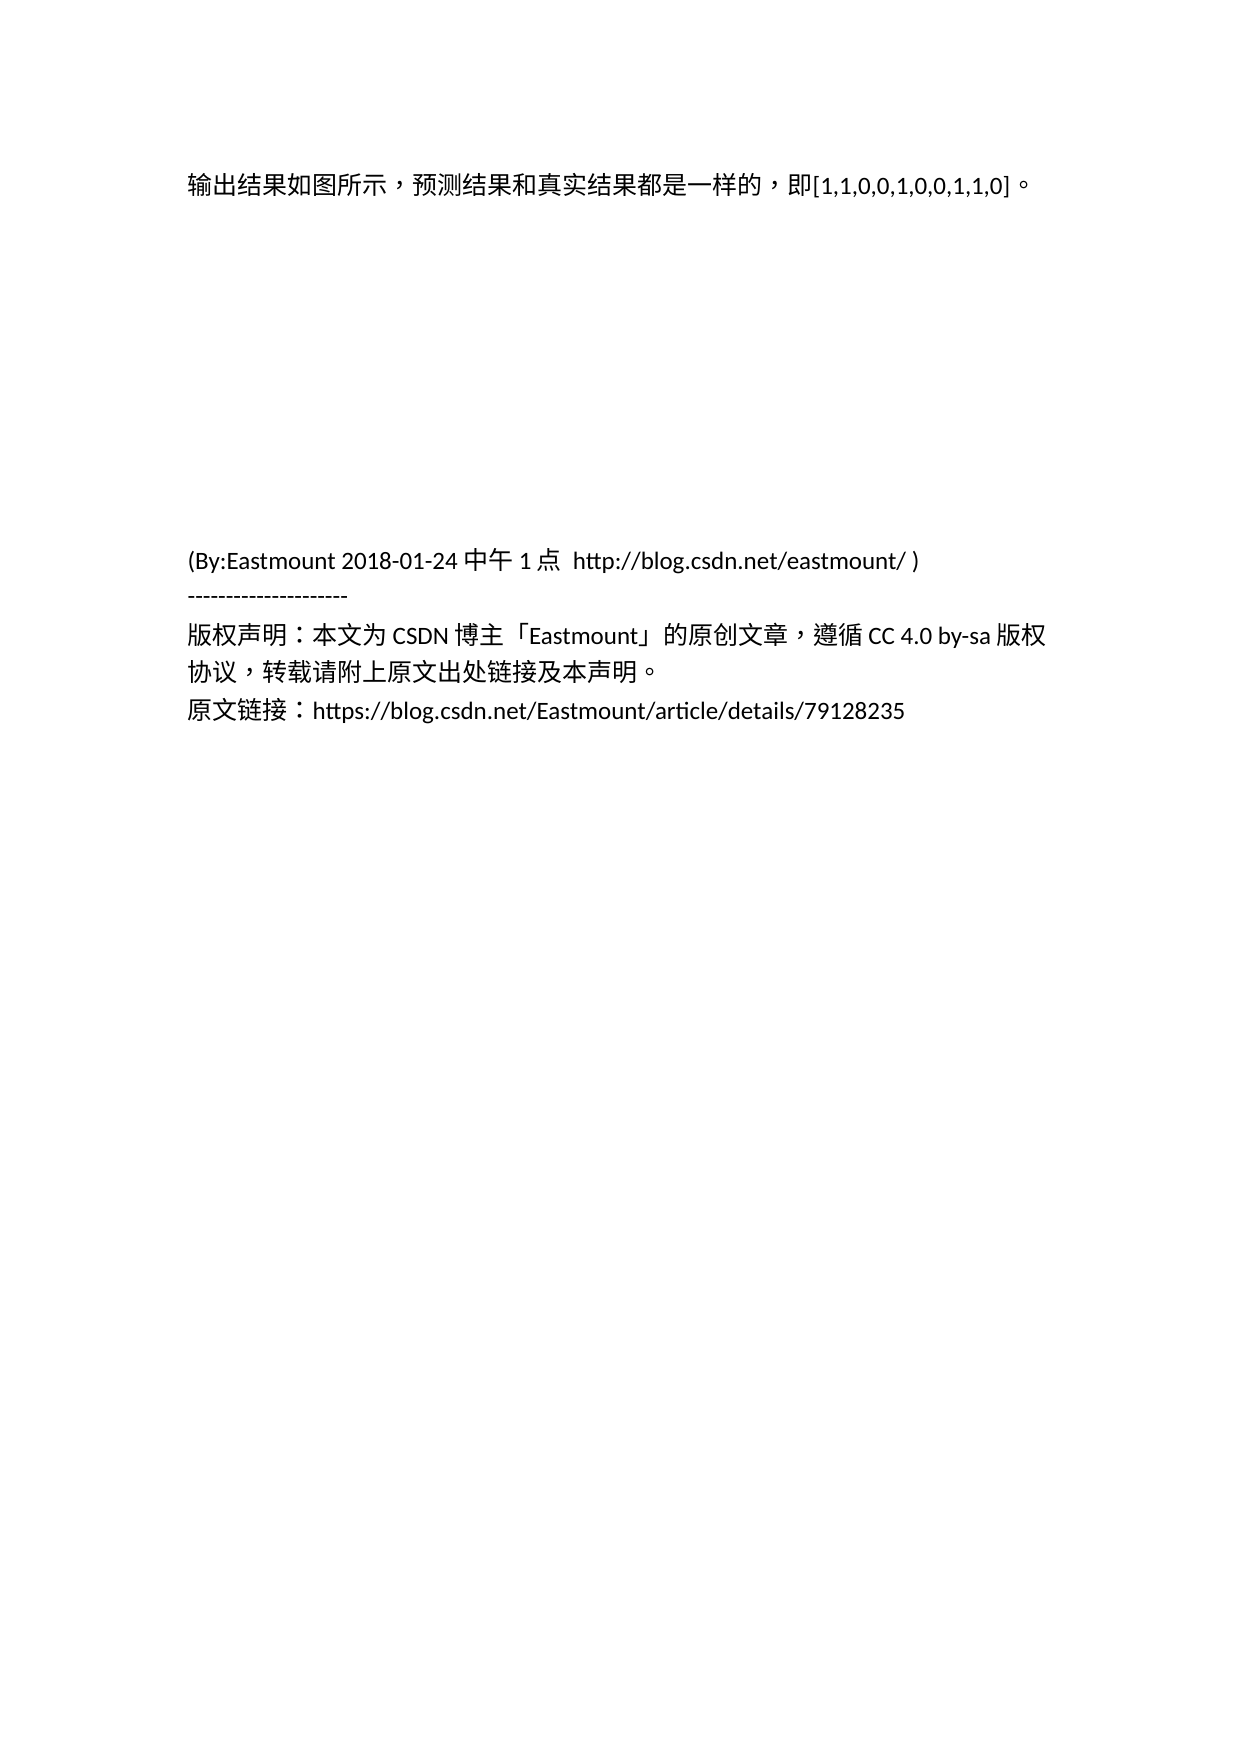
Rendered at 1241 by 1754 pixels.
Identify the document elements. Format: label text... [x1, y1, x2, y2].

text 输出结果如图所示，预测结果和真实结果都是一样的，即[1,1,0,0,1,0,0,1,1,0]。 [187, 164, 1053, 202]
text (By:Eastmount 2018-01-24 中午1点 http://blog.csdn.net/eastmount/ ) [187, 539, 1053, 577]
text 原文链接：https://blog.csdn.net/Eastmount/article/details/79128235 [187, 689, 1053, 727]
text 版权声明：本文为CSDN博主「Eastmount」的原创文章，遵循CC 4.0 by-sa版权协议，转载请附上原文出处链接及本声明。 [187, 614, 1053, 689]
text --------------------- [187, 577, 1053, 614]
